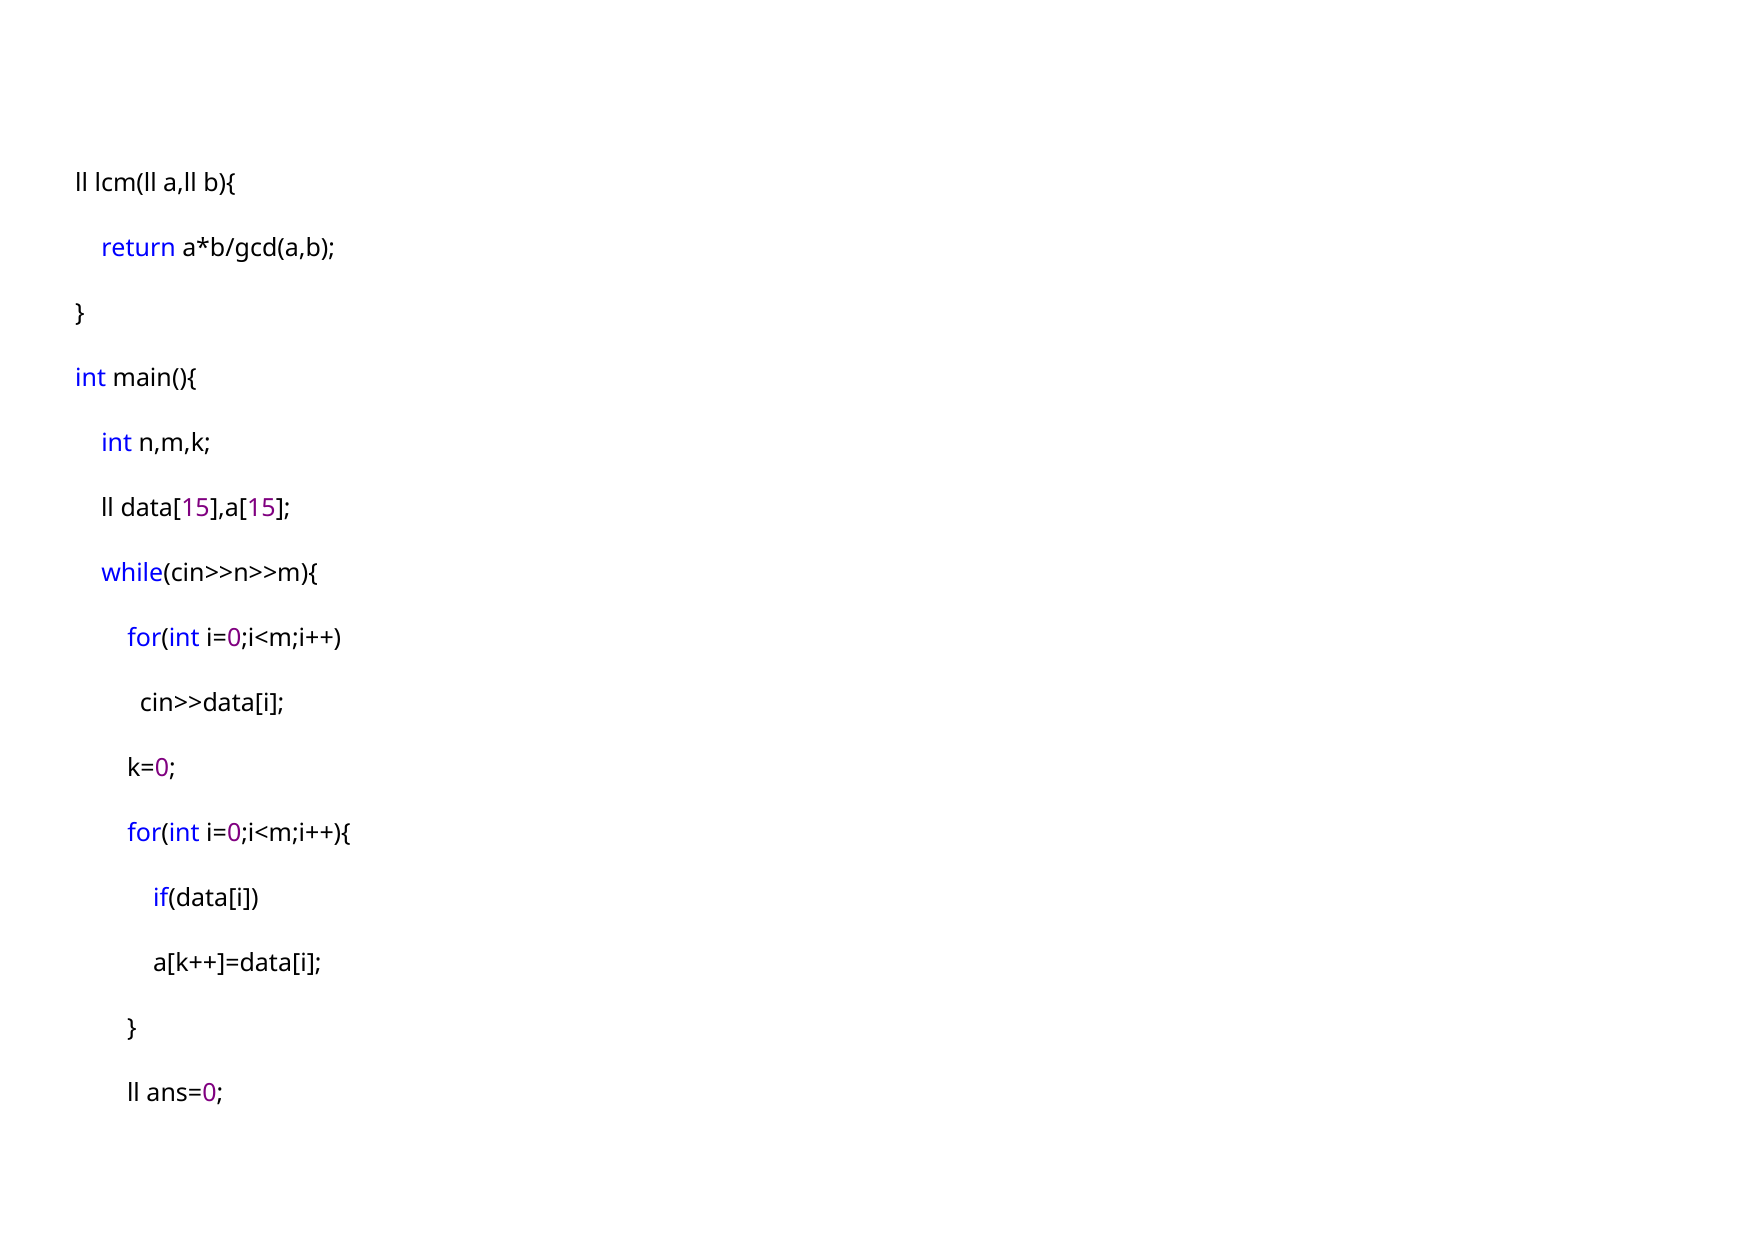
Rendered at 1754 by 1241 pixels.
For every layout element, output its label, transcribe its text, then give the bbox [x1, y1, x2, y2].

text ll data[15],a[15]; [75, 474, 1679, 539]
text ll lcm(ll a,ll b){ [75, 149, 1679, 214]
text } [75, 994, 1679, 1059]
text for(int i=0;i<m;i++){ [75, 799, 1679, 864]
text } [75, 279, 1679, 344]
text cin>>data[i]; [75, 669, 1679, 734]
text while(cin>>n>>m){ [75, 539, 1679, 604]
text for(int i=0;i<m;i++) [75, 604, 1679, 669]
text a[k++]=data[i]; [75, 929, 1679, 994]
text k=0; [75, 734, 1679, 799]
text ll ans=0; [75, 1059, 1679, 1124]
text int n,m,k; [75, 409, 1679, 474]
text int main(){ [75, 344, 1679, 409]
text if(data[i]) [75, 864, 1679, 929]
text return a*b/gcd(a,b); [75, 214, 1679, 279]
